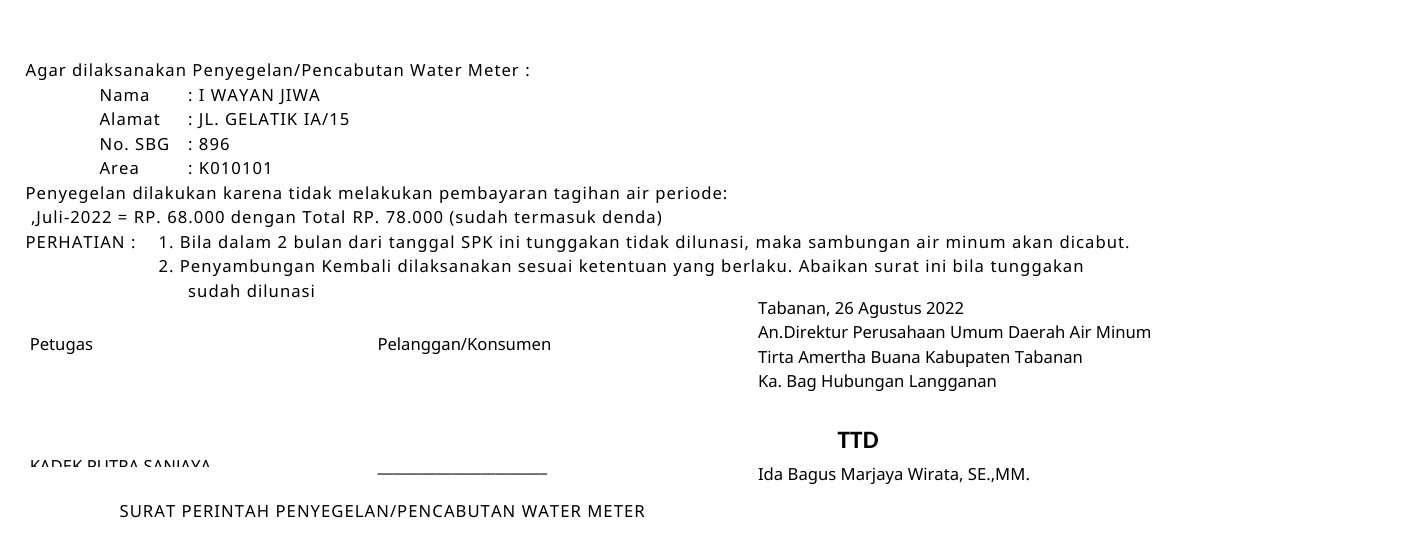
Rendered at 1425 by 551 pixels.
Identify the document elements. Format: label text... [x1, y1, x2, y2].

text ,Juli-2022 = RP. 68.000 dengan Total RP. 78.000 (sudah termasuk denda) [25, 206, 1399, 229]
text PERHATIAN : 1. Bila dalam 2 bulan dari tanggal SPK ini tunggakan tidak dilunasi, maka sambungan air minum akan dicabut. [25, 230, 1399, 253]
text Alamat : JL. GELATIK IA/15 [25, 108, 1399, 131]
text 2. Penyambungan Kembali dilaksanakan sesuai ketentuan yang berlaku. Abaikan surat ini bila tunggakan [25, 255, 1399, 278]
text Penyegelan dilakukan karena tidak melakukan pembayaran tagihan air periode: [25, 181, 1399, 204]
text Nama : I WAYAN JIWA [25, 83, 1399, 106]
text Agar dilaksanakan Penyegelan/Pencabutan Water Meter : [25, 59, 1399, 82]
text No. SBG : 896 [25, 132, 1399, 155]
text Area : K010101 [25, 157, 1399, 180]
text SURAT PERINTAH PENYEGELAN/PENCABUTAN WATER METER [25, 500, 1399, 522]
text sudah dilunasi [25, 279, 1399, 302]
